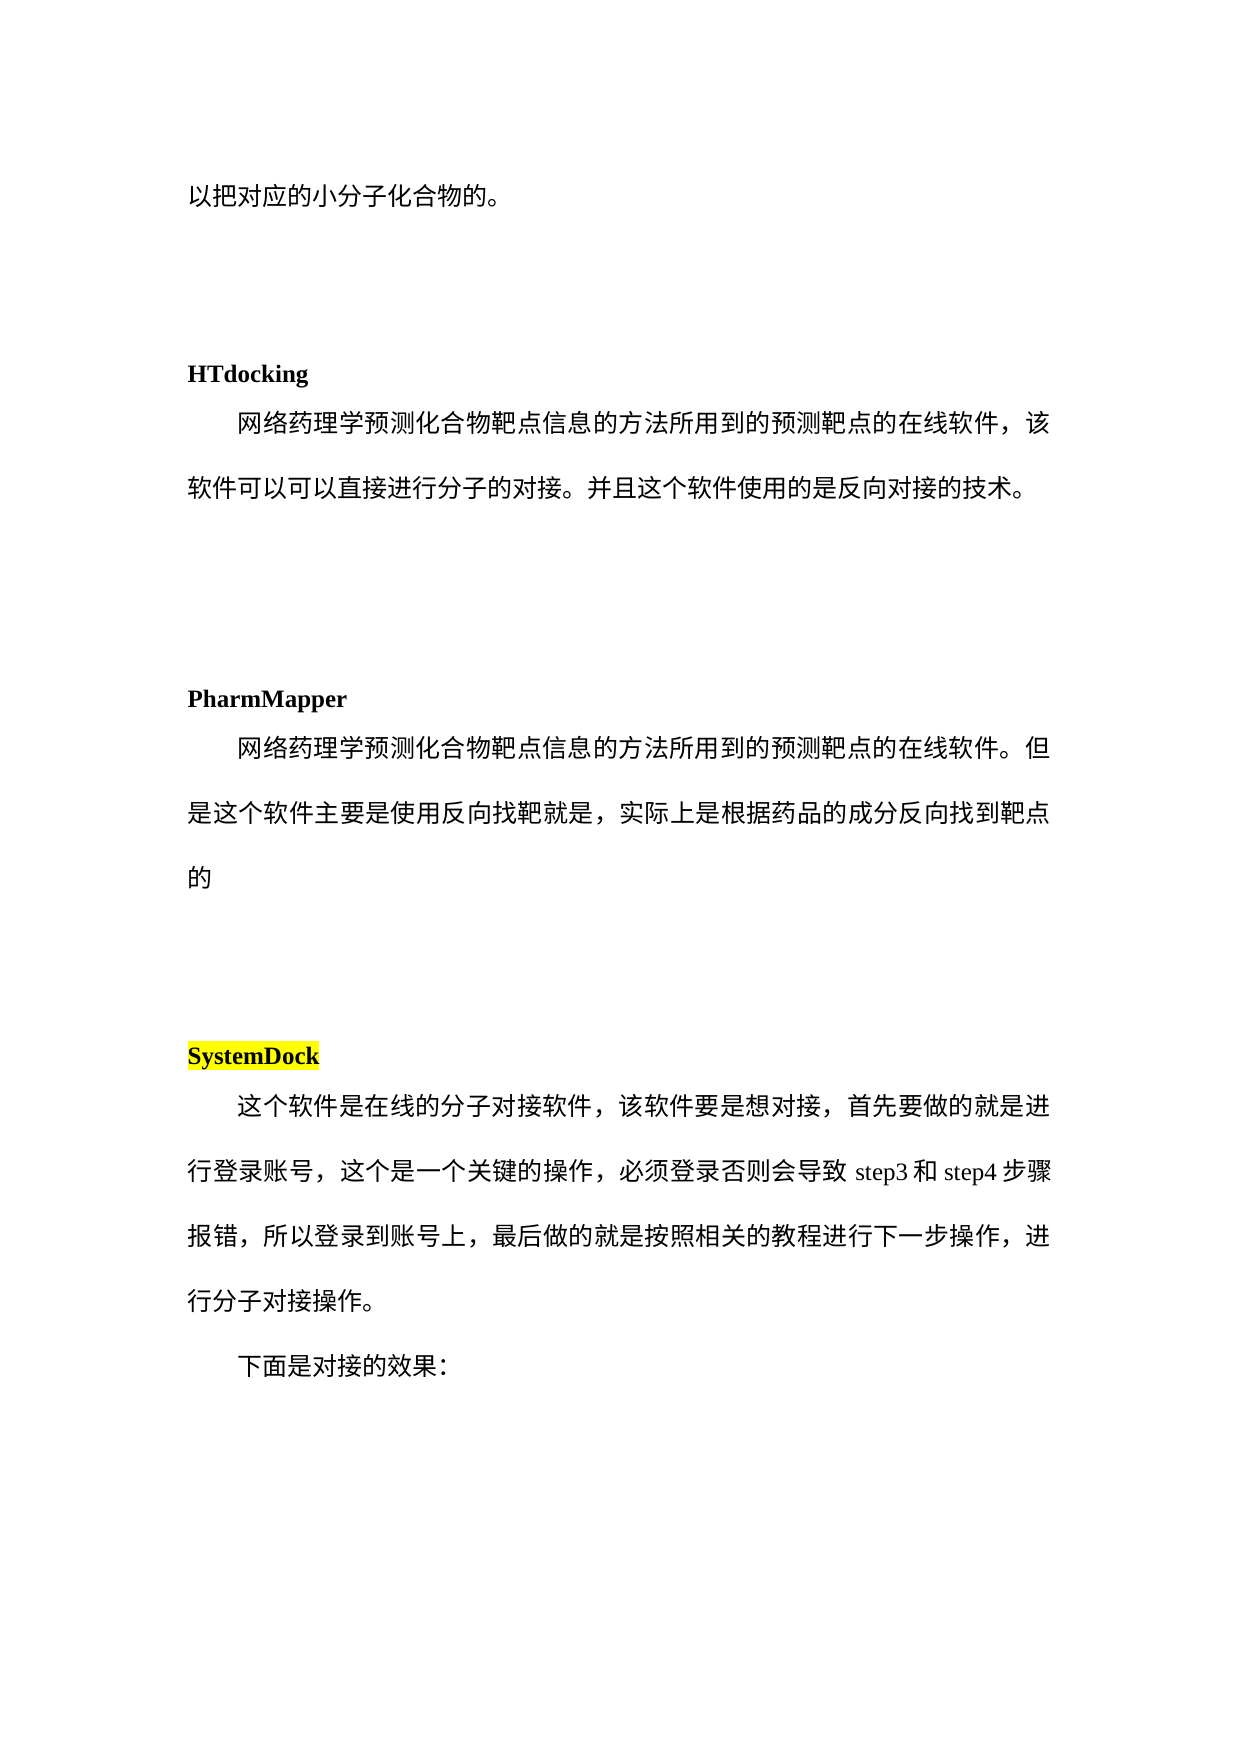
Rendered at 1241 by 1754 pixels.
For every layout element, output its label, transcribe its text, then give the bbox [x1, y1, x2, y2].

subtitle HTdocking [187, 357, 1053, 389]
subtitle PharmMapper [187, 682, 1053, 714]
text 下面是对接的效果： [187, 1332, 1053, 1397]
text 网络药理学预测化合物靶点信息的方法所用到的预测靶点的在线软件，该软件可以可以直接进行分子的对接。并且这个软件使用的是反向对接的技术。 [187, 389, 1053, 519]
text 网络药理学预测化合物靶点信息的方法所用到的预测靶点的在线软件。但是这个软件主要是使用反向找靶就是，实际上是根据药品的成分反向找到靶点的 [187, 714, 1053, 909]
text 这个软件是在线的分子对接软件，该软件要是想对接，首先要做的就是进行登录账号，这个是一个关键的操作，必须登录否则会导致step3和step4步骤报错，所以登录到账号上，最后做的就是按照相关的教程进行下一步操作，进行分子对接操作。 [187, 1072, 1053, 1332]
text 这个软件主要是用来进行绘制2D和3D的化合物的结构。使用这个工具可以把对应的小分子化合物的。 [187, 162, 1053, 227]
subtitle SystemDock [187, 1039, 1053, 1072]
